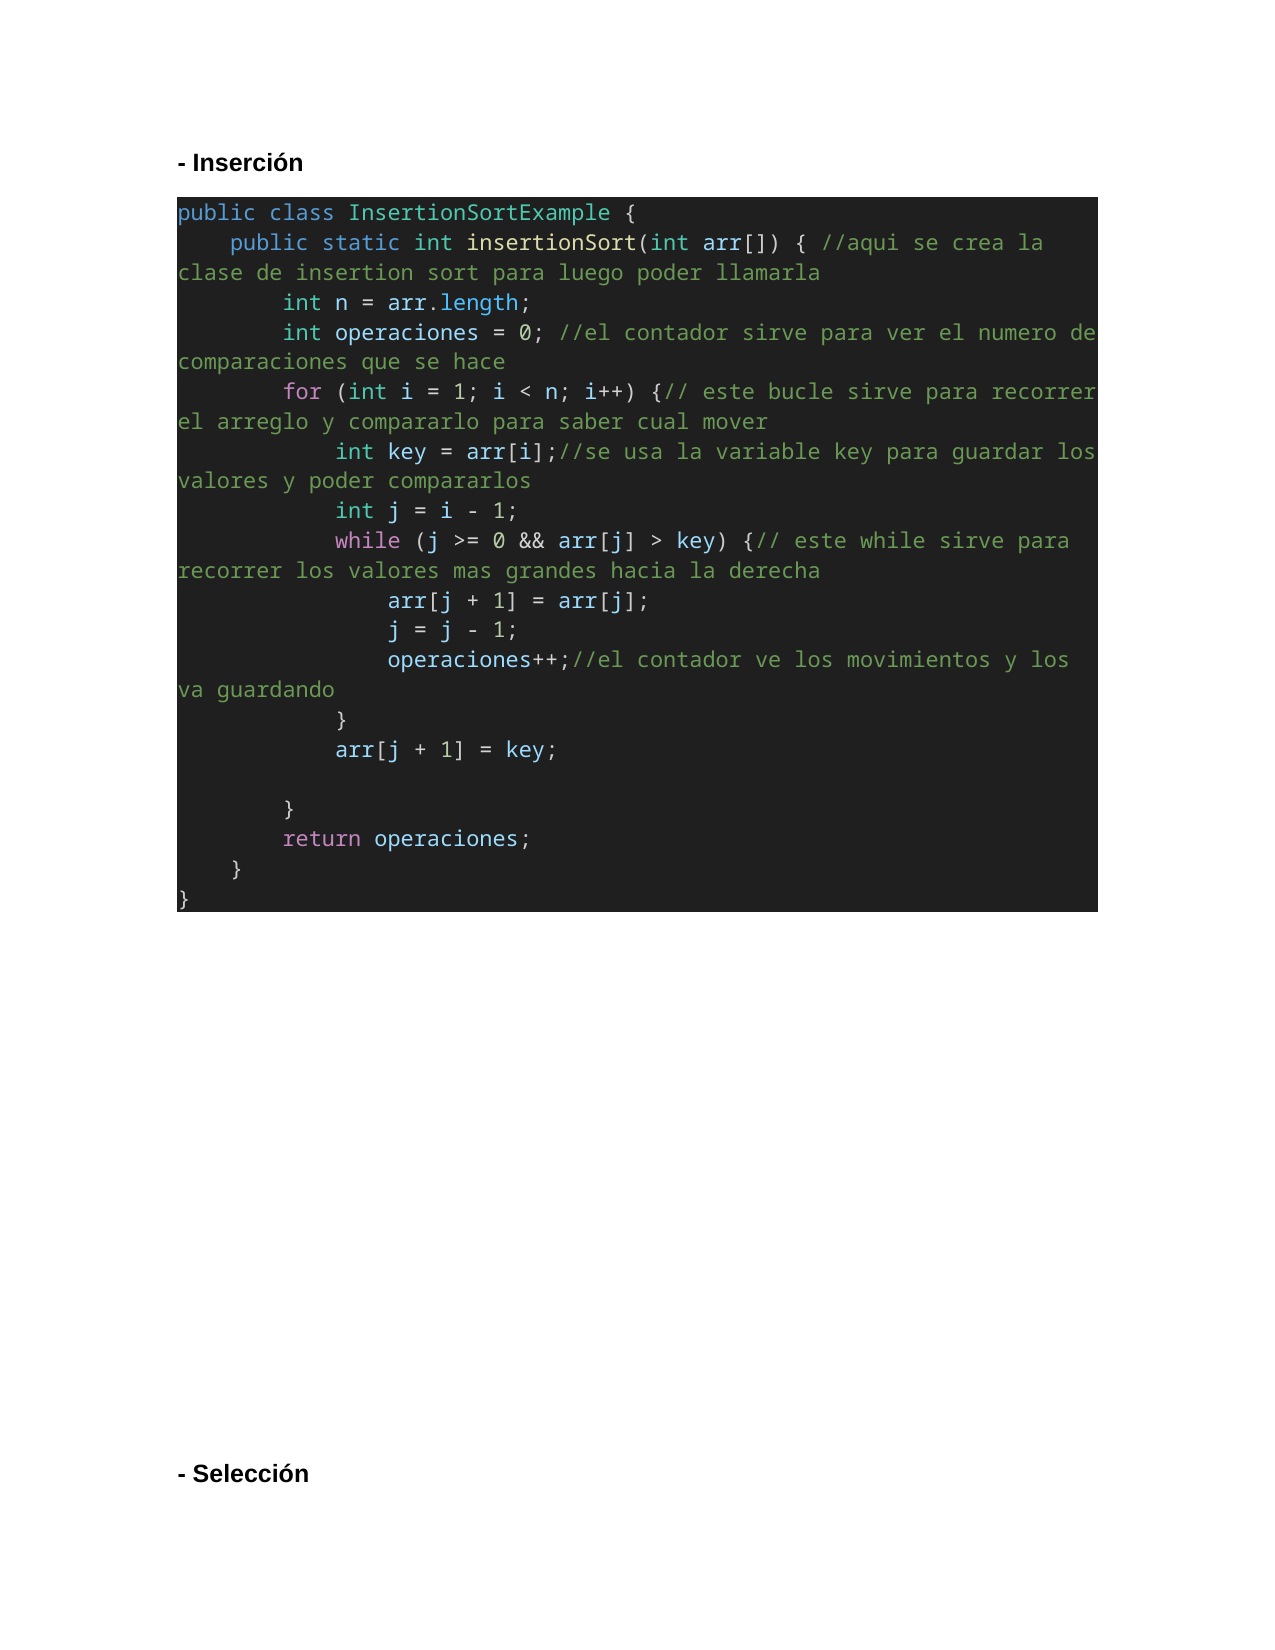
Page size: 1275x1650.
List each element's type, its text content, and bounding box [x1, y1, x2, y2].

text } [177, 704, 1098, 733]
text j = j - 1; [177, 614, 1098, 644]
text } [177, 793, 1098, 823]
text - Selección [177, 1459, 1098, 1488]
text int n = arr.length; [177, 287, 1098, 316]
text while (j >= 0 && arr[j] > key) {// este while sirve para recorrer los valores mas grandes hacia la derecha [177, 525, 1098, 584]
text int key = arr[i];//se usa la variable key para guardar los valores y poder compararlos [177, 436, 1098, 495]
text int operaciones = 0; //el contador sirve para ver el numero de comparaciones que se hace [177, 316, 1098, 376]
text - Inserción [177, 148, 1098, 176]
text public static int insertionSort(int arr[]) { //aqui se crea la clase de insertion sort para luego poder llamarla [177, 227, 1098, 287]
text for (int i = 1; i < n; i++) {// este bucle sirve para recorrer el arreglo y compararlo para saber cual mover [177, 376, 1098, 436]
text arr[j + 1] = key; [177, 733, 1098, 763]
text } [177, 882, 1098, 912]
text } [177, 853, 1098, 882]
text arr[j + 1] = arr[j]; [177, 584, 1098, 614]
text int j = i - 1; [177, 495, 1098, 525]
text return operaciones; [177, 823, 1098, 853]
text public class InsertionSortExample { [177, 197, 1098, 227]
text operaciones++;//el contador ve los movimientos y los va guardando [177, 644, 1098, 704]
